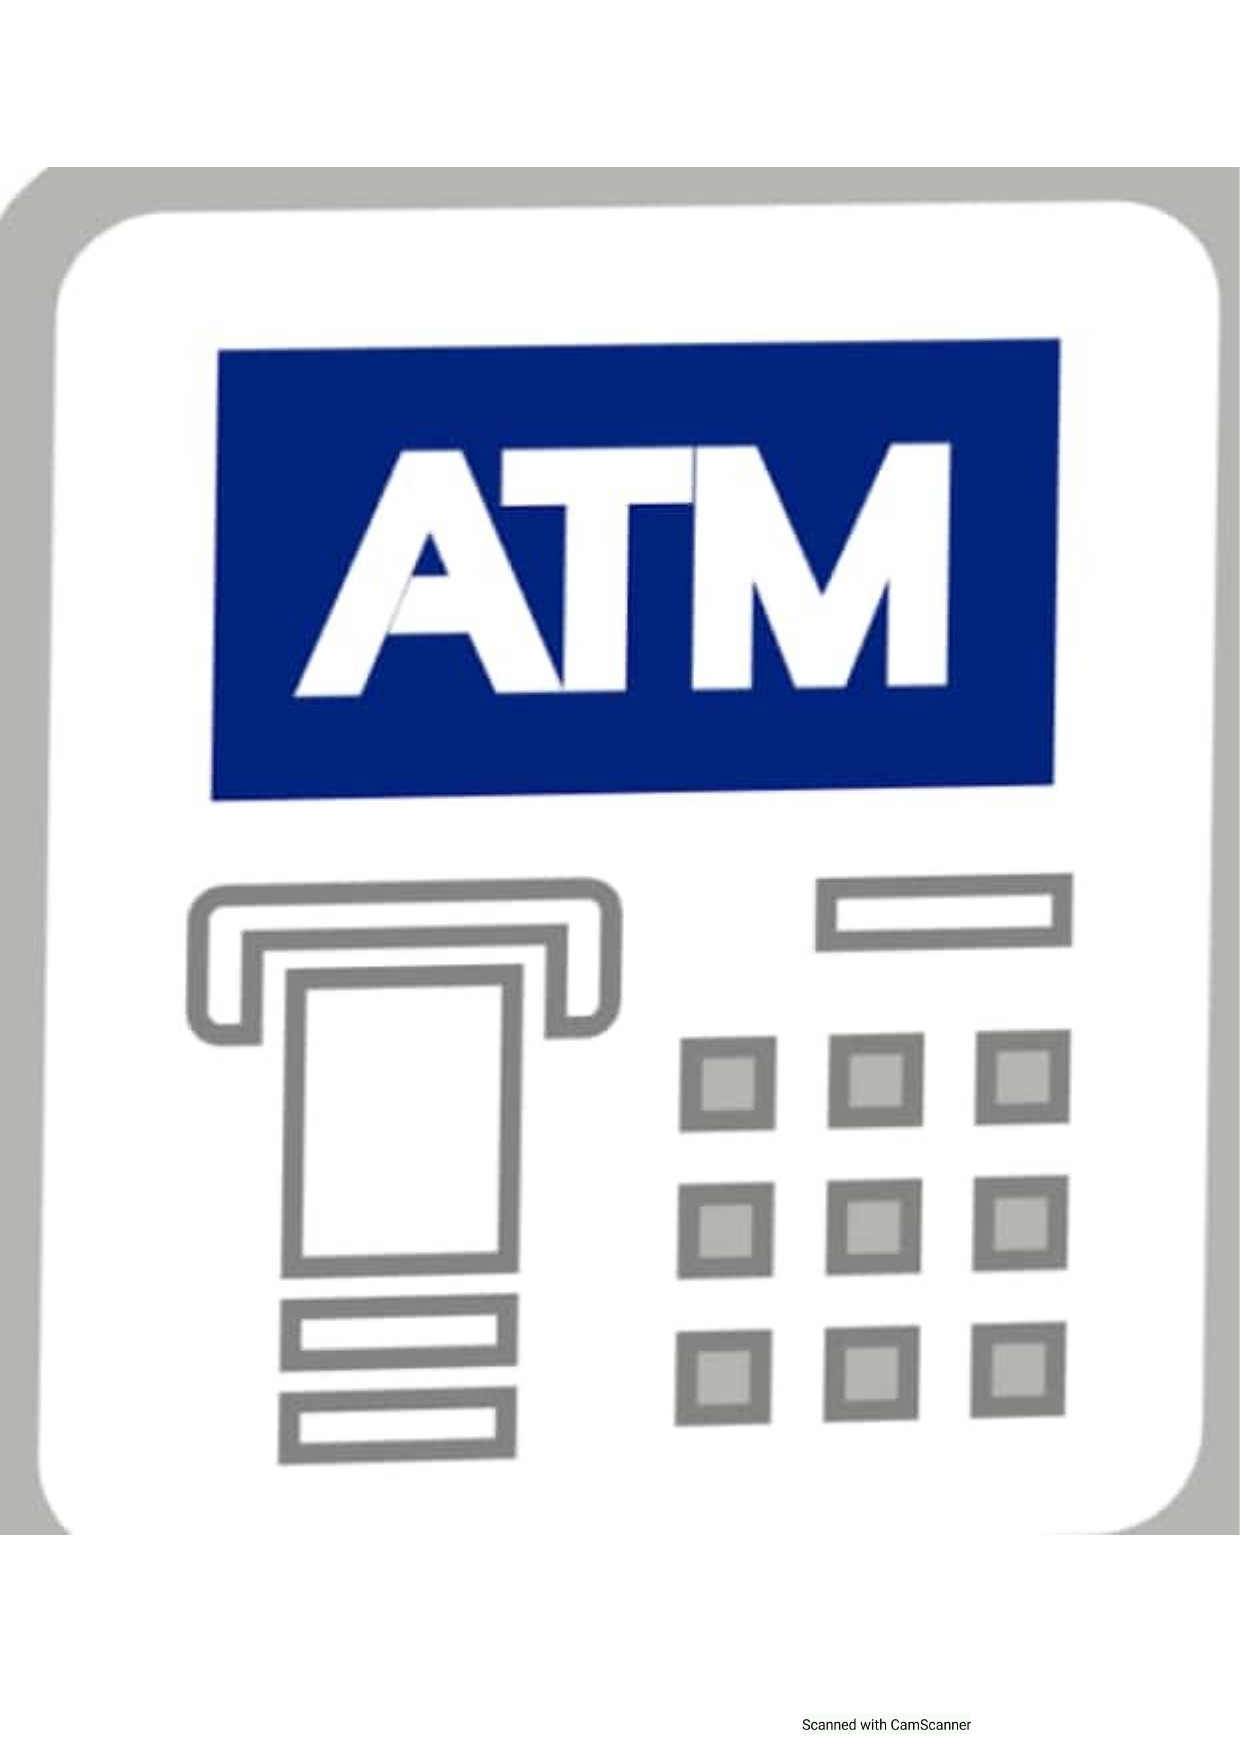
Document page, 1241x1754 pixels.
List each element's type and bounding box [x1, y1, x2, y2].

picture [0, 167, 1240, 1535]
picture [802, 1714, 971, 1734]
